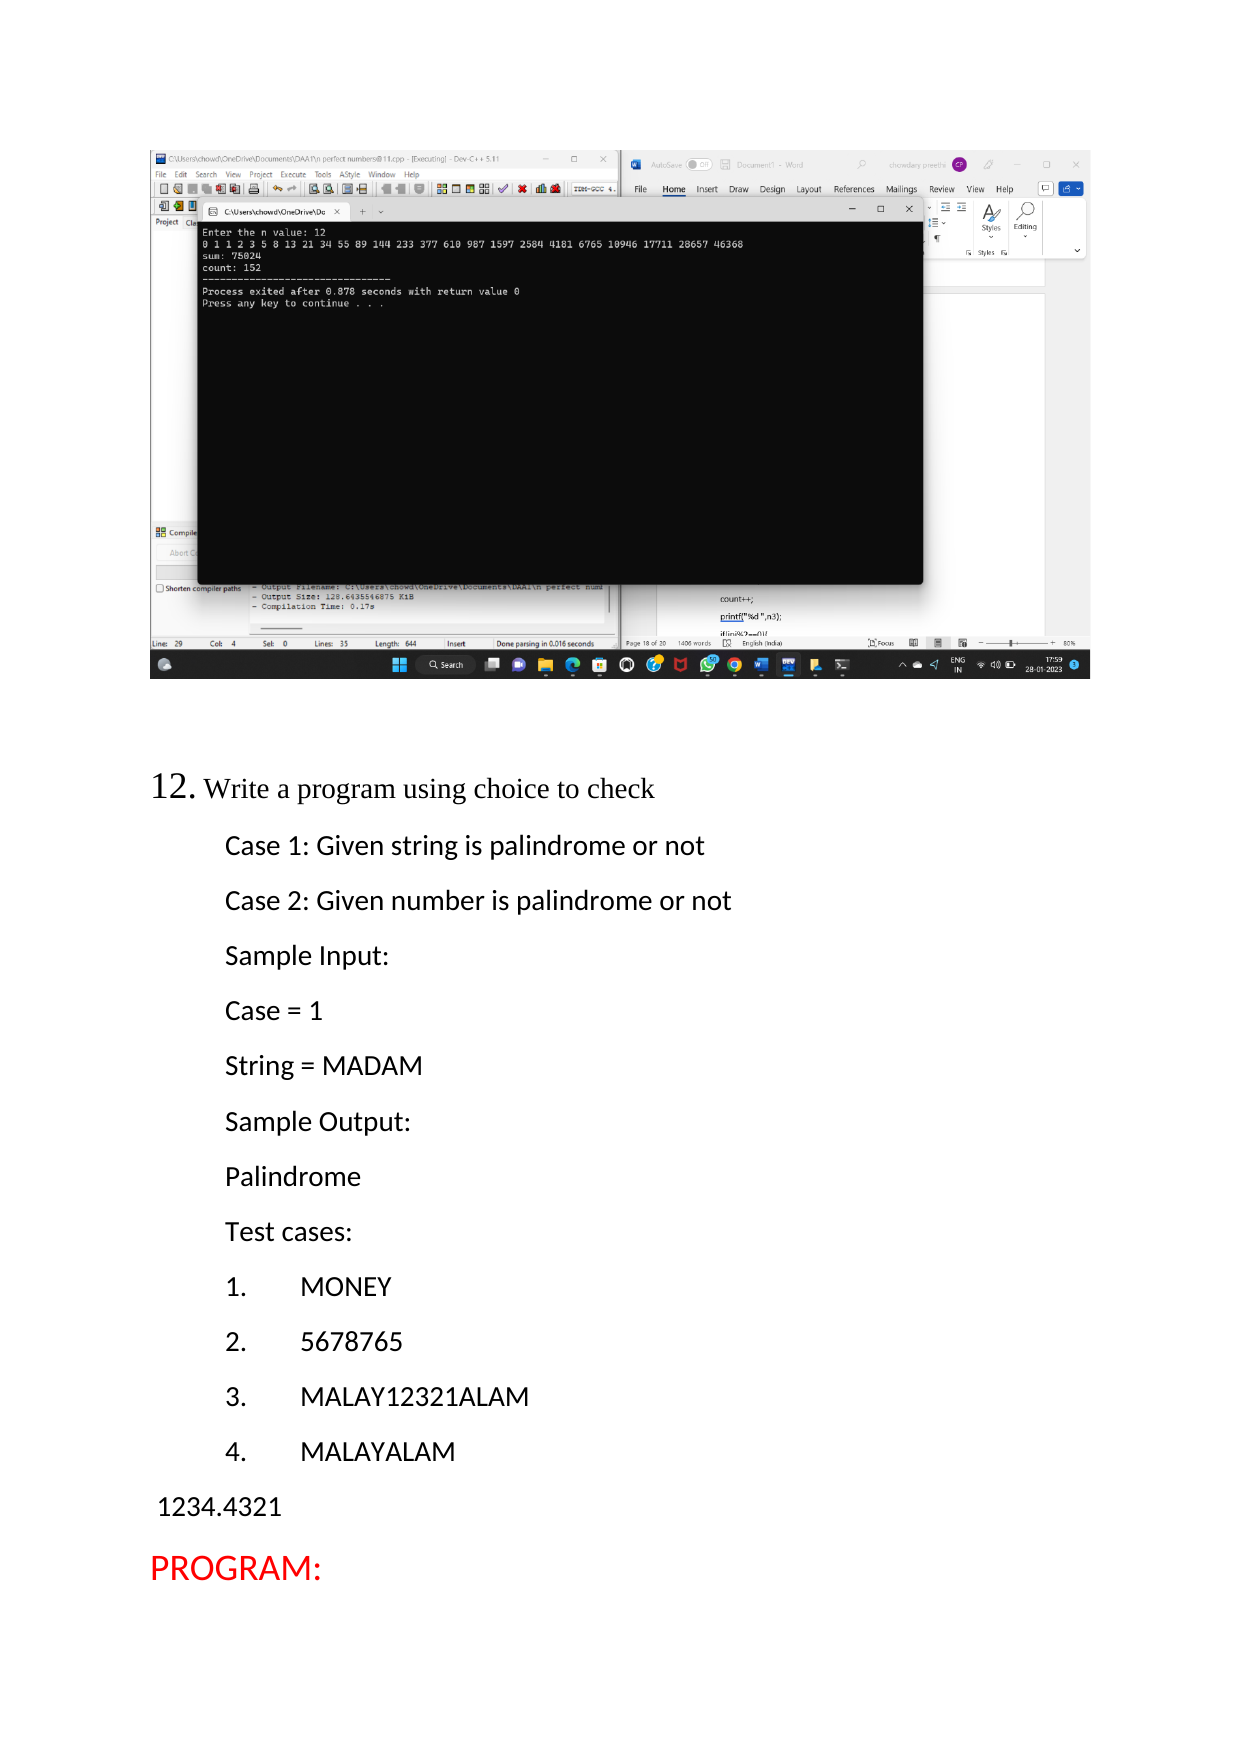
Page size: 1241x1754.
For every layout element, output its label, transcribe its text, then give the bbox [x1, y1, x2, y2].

text PROGRAM: [150, 1543, 1090, 1589]
text Sample Output: [225, 1103, 1090, 1138]
list MONEY [225, 1268, 1090, 1303]
list 5678765 [225, 1323, 1090, 1359]
list 12. Write a program using choice to check [150, 764, 1090, 807]
text Case = 1 [225, 992, 1090, 1028]
text Test cases: [225, 1213, 1090, 1248]
list MALAYALAM [225, 1433, 1090, 1469]
text Case 2: Given number is palindrome or not [225, 882, 1090, 918]
text Palindrome [225, 1158, 1090, 1193]
text String = MADAM [225, 1047, 1090, 1083]
text Sample Input: [225, 937, 1090, 973]
text 1234.4321 [150, 1488, 1090, 1524]
picture [150, 150, 1091, 679]
text Case 1: Given string is palindrome or not [225, 827, 1090, 863]
list MALAY12321ALAM [225, 1378, 1090, 1414]
